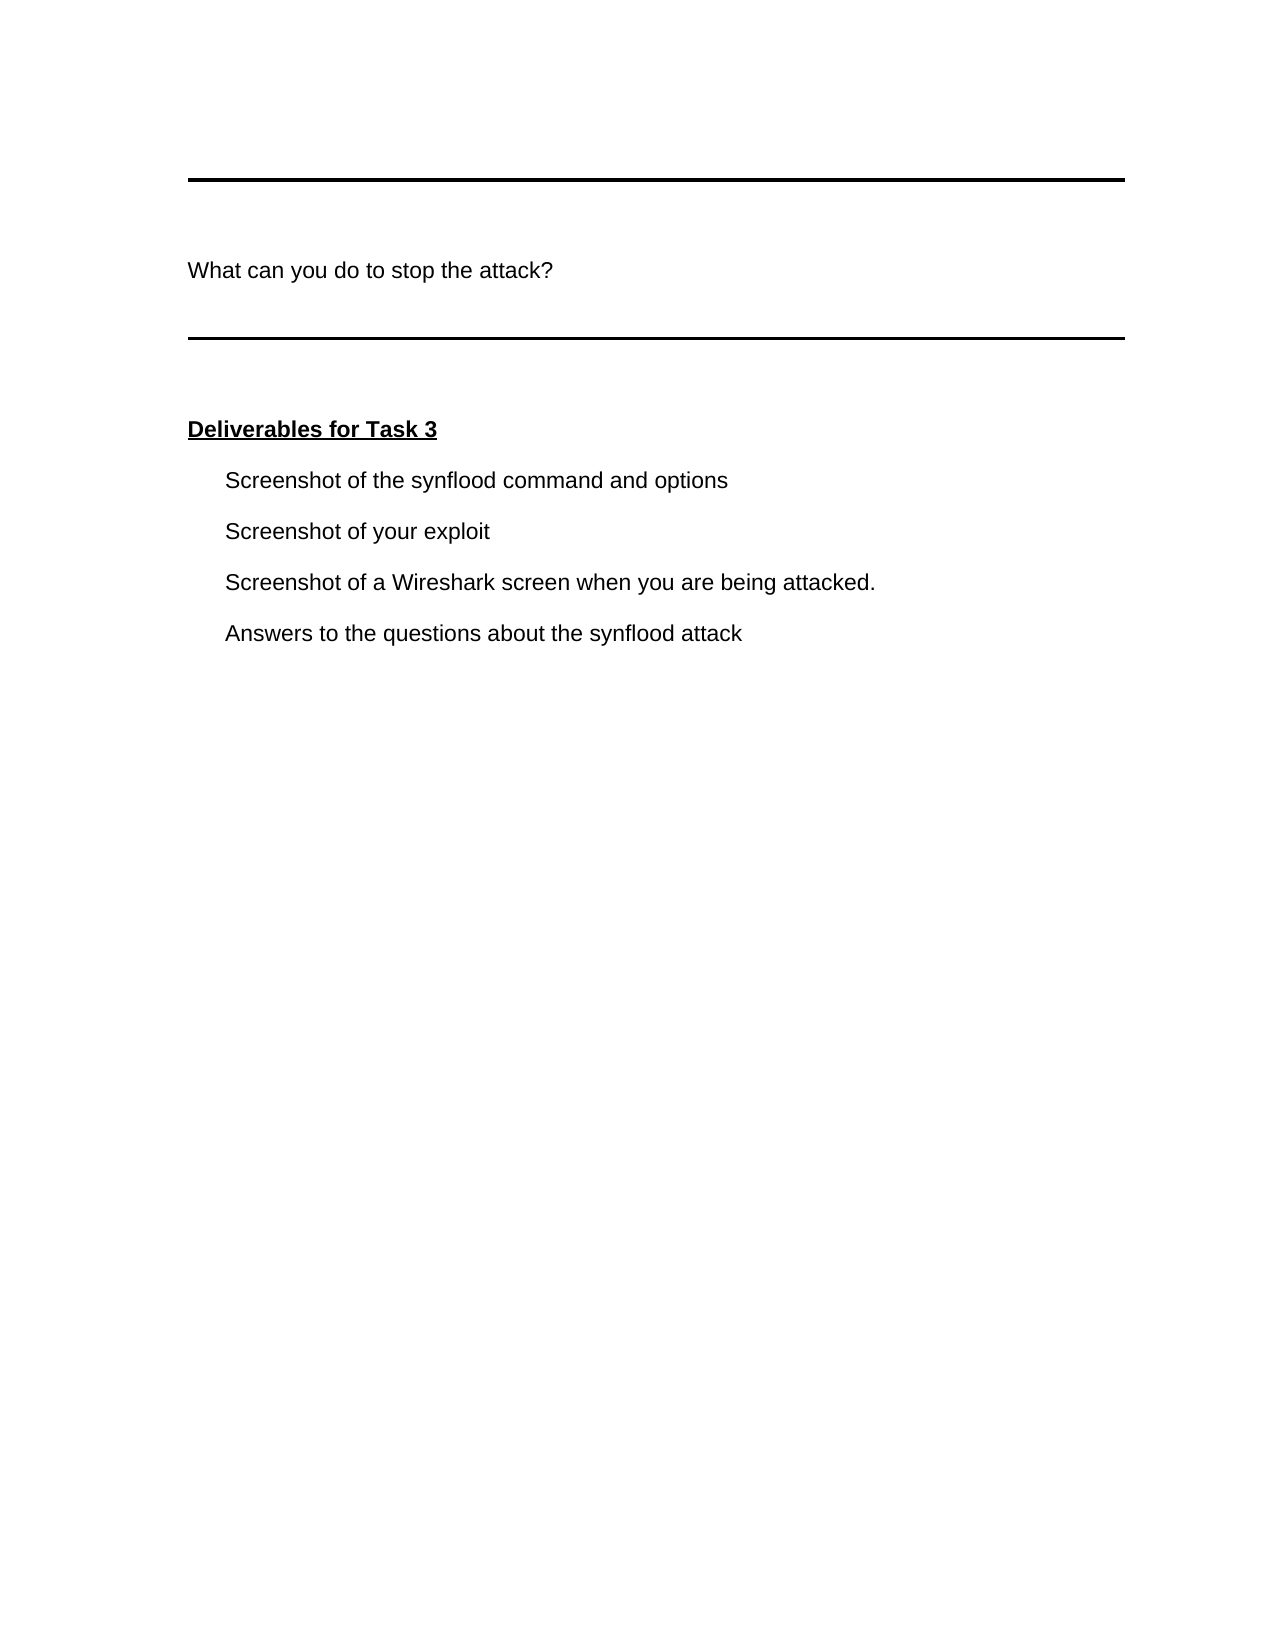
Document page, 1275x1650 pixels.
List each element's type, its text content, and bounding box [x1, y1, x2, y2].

text Screenshot of a Wireshark screen when you are being attacked. [187, 569, 1125, 595]
text Deliverables for Task 3 [187, 416, 1125, 442]
text Screenshot of the synflood command and options [187, 467, 1125, 493]
text What can you do to stop the attack? [187, 257, 1125, 284]
text Answers to the questions about the synflood attack [187, 620, 1125, 646]
text Screenshot of your exploit [187, 518, 1125, 544]
